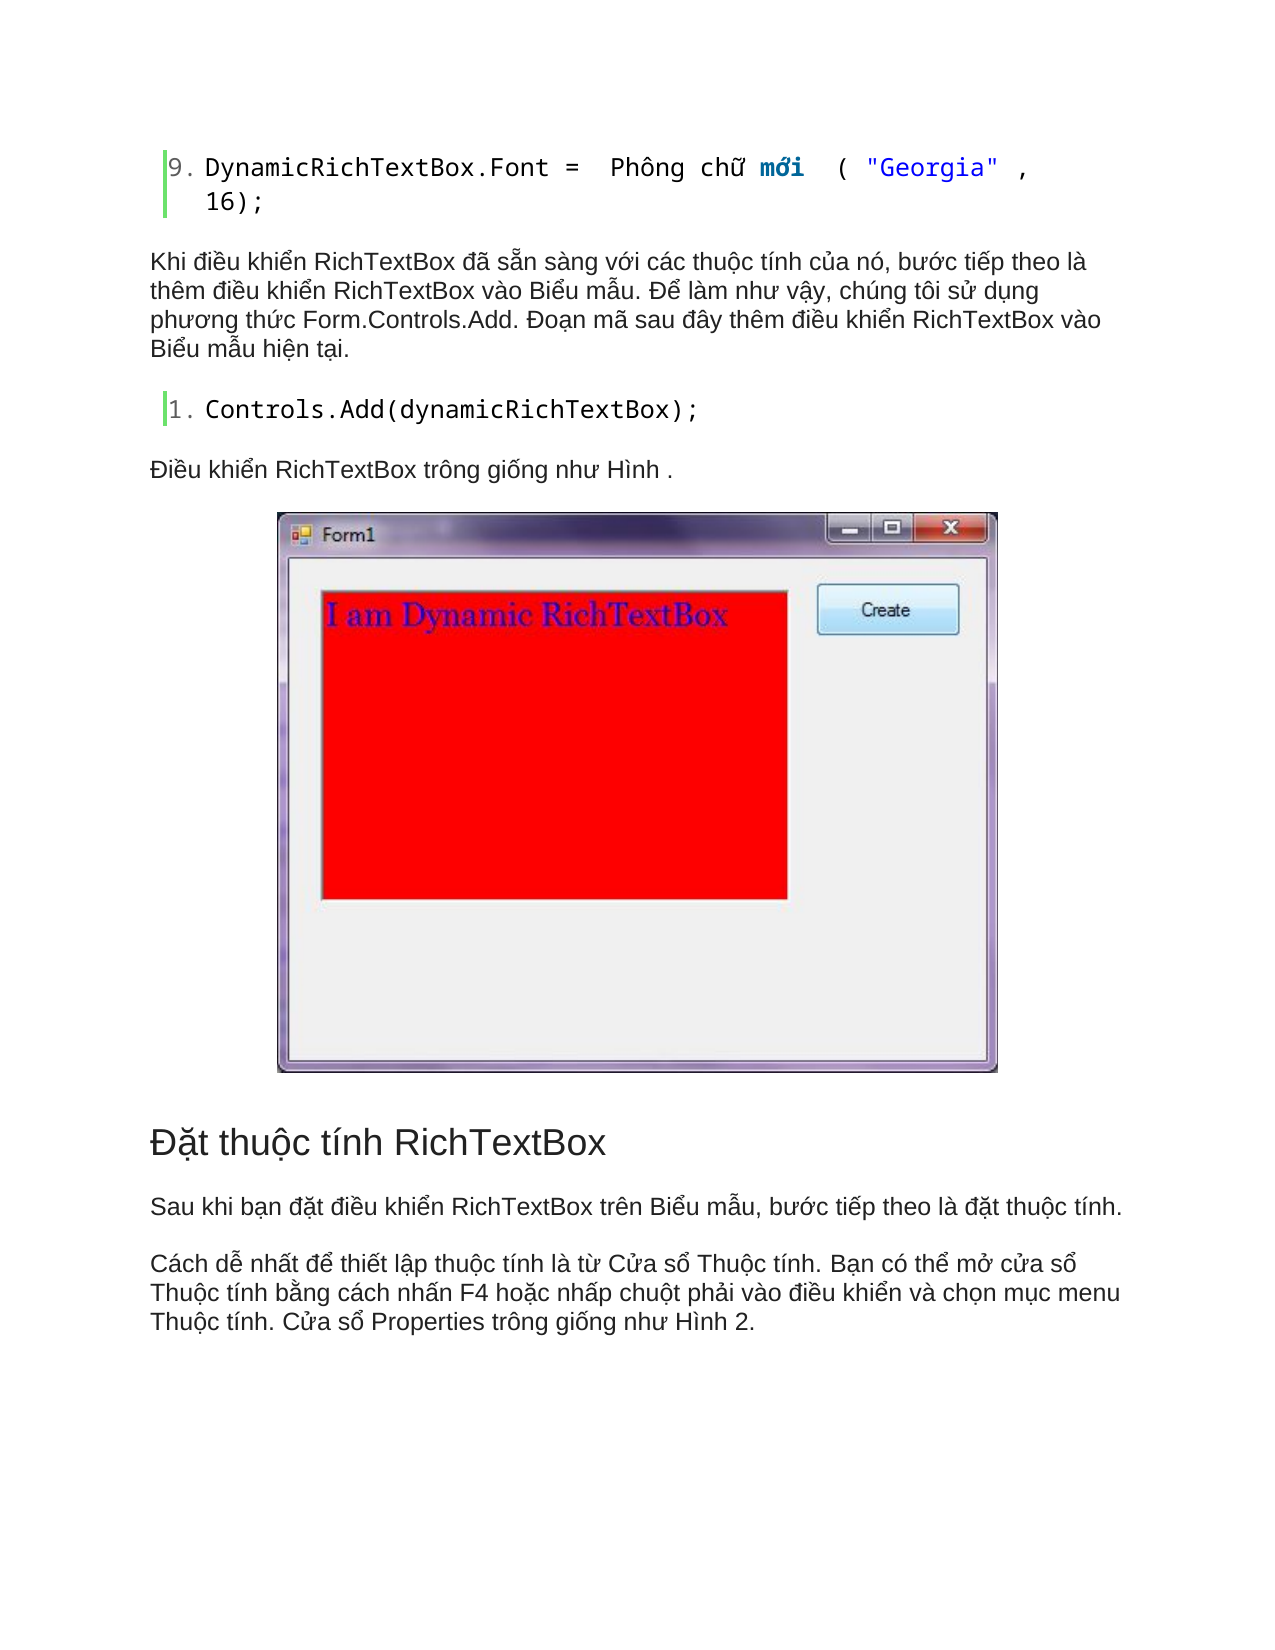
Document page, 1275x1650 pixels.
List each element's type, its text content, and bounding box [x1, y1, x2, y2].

picture [277, 512, 998, 1073]
list DynamicRichTextBox.Font = Phông chữ mới ( "Georgia" , 16); [167, 150, 1125, 218]
text Đặt thuộc tính RichTextBox [150, 1120, 1125, 1163]
list Controls.Add(dynamicRichTextBox); [167, 391, 1125, 426]
text Sau khi bạn đặt điều khiển RichTextBox trên Biểu mẫu, bước tiếp theo là đặt thuộc tính. [150, 1192, 1125, 1221]
text Điều khiển RichTextBox trông giống như Hình . [150, 455, 1125, 483]
text Cách dễ nhất để thiết lập thuộc tính là từ Cửa sổ Thuộc tính. Bạn có thể mở cửa sổ Thuộc tính bằng cách nhấn F4 hoặc nhấp chuột phải vào điều khiển và chọn mục menu Thuộc tính. Cửa sổ Properties trông giống như Hình 2. [150, 1249, 1125, 1336]
text Khi điều khiển RichTextBox đã sẵn sàng với các thuộc tính của nó, bước tiếp theo là thêm điều khiển RichTextBox vào Biểu mẫu. Để làm như vậy, chúng tôi sử dụng phương thức Form.Controls.Add. Đoạn mã sau đây thêm điều khiển RichTextBox vào Biểu mẫu hiện tại. [150, 247, 1125, 362]
